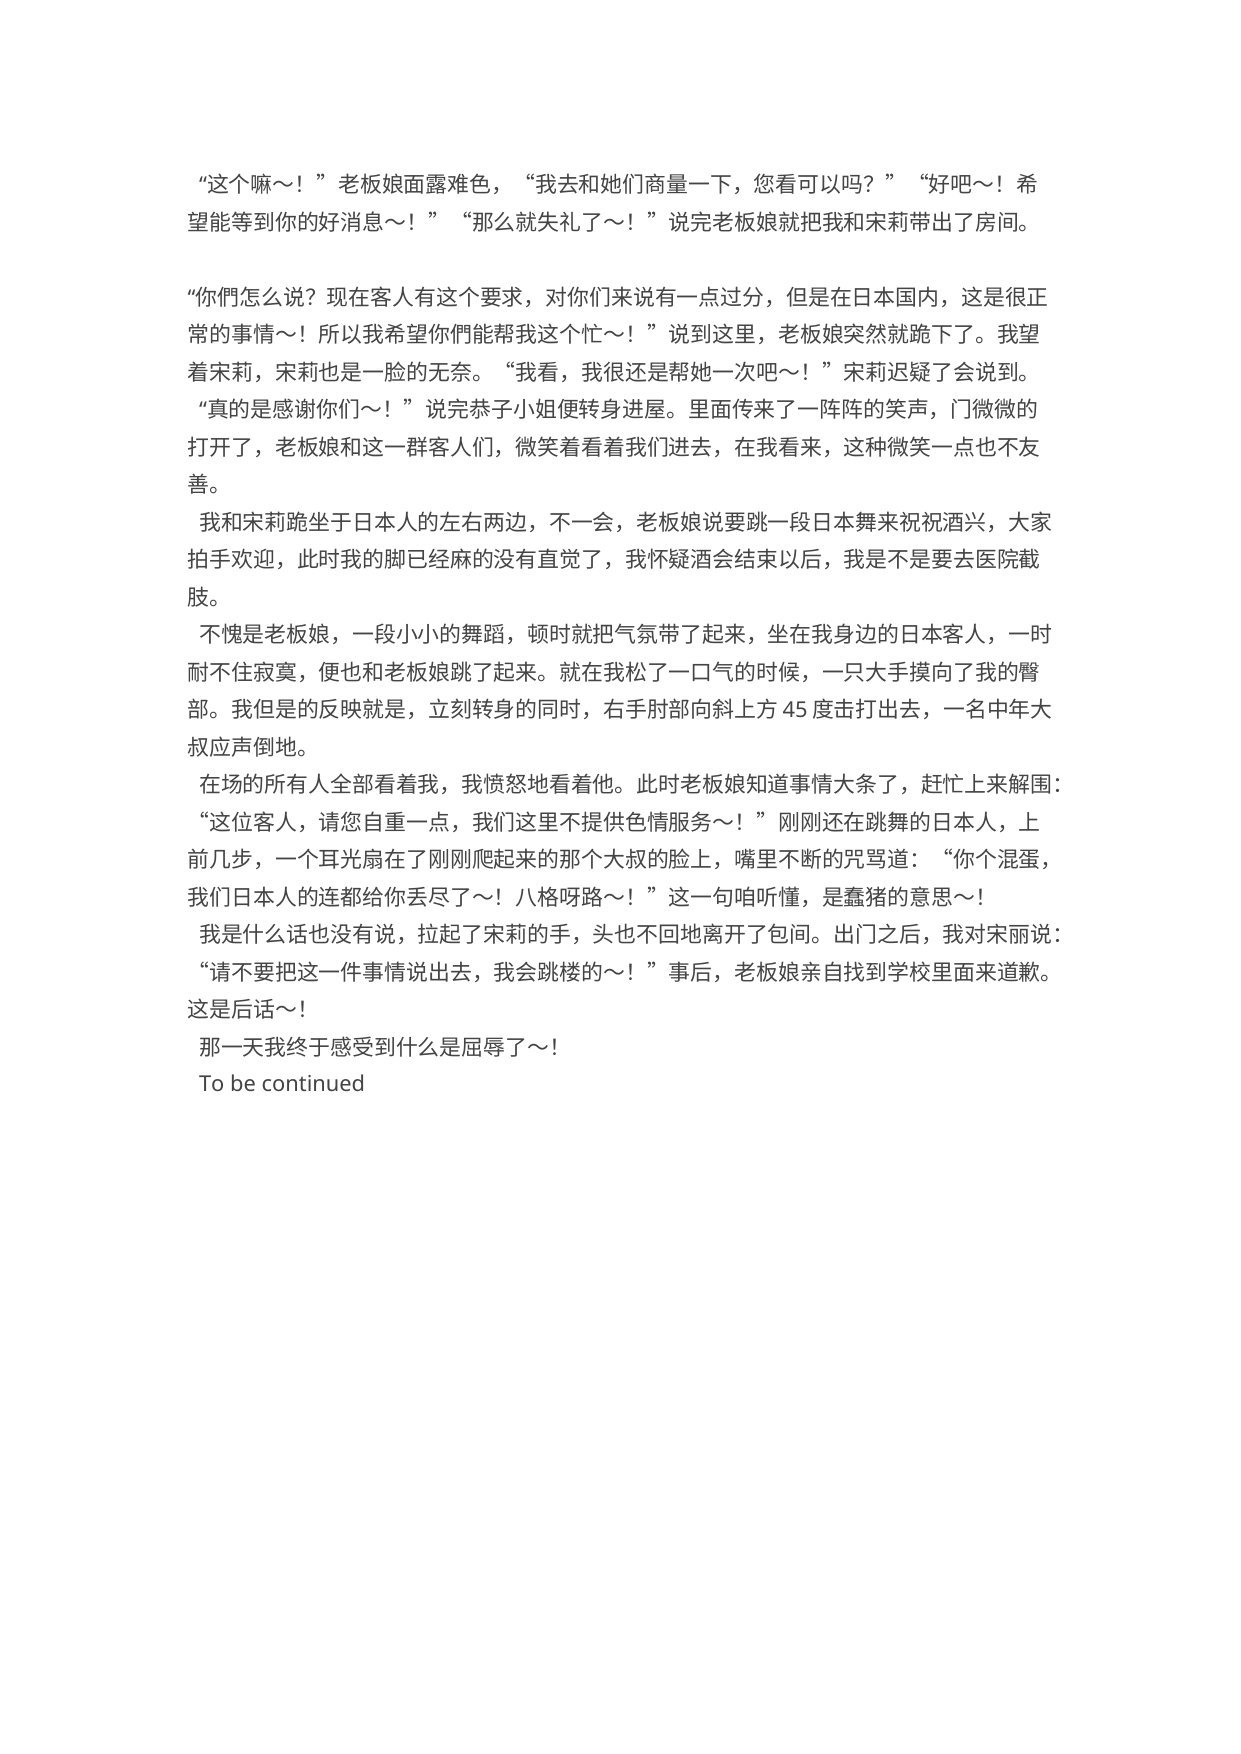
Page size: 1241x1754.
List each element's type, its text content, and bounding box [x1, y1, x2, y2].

text 我是什么话也没有说，拉起了宋莉的手，头也不回地离开了包间。出门之后，我对宋丽说：“请不要把这一件事情说出去，我会跳楼的～！”事后，老板娘亲自找到学校里面来道歉。这是后话～！* r* i4 L, r3 N4 ~ [187, 914, 1053, 1027]
text “真的是感谢你们～！”说完恭子小姐便转身进屋。里面传来了一阵阵的笑声，门微微的打开了，老板娘和这一群客人们，微笑着看着我们进去，在我看来，这种微笑一点也不友善。 [187, 389, 1053, 502]
text “这个嘛～！”老板娘面露难色，“我去和她们商量一下，您看可以吗？”“好吧～！希望能等到你的好消息～！”“那么就失礼了～！”说完老板娘就把我和宋莉带出了房间。- O3 W) q' O0 x/ k6 r; J; E [187, 164, 1053, 277]
text 不愧是老板娘，一段小小的舞蹈，顿时就把气氛带了起来，坐在我身边的日本客人，一时耐不住寂寞，便也和老板娘跳了起来。就在我松了一口气的时候，一只大手摸向了我的臀部。我但是的反映就是，立刻转身的同时，右手肘部向斜上方45度击打出去，一名中年大叔应声倒地。+ T) _& d, |. }3 P* n: J5 R$ R$ t$ b [187, 614, 1053, 764]
text “你們怎么说？现在客人有这个要求，对你们来说有一点过分，但是在日本国内，这是很正常的事情～！所以我希望你們能帮我这个忙～！”说到这里，老板娘突然就跪下了。我望着宋莉，宋莉也是一脸的无奈。“我看，我很还是帮她一次吧～！”宋莉迟疑了会说到。 [187, 277, 1053, 389]
text 在场的所有人全部看着我，我愤怒地看着他。此时老板娘知道事情大条了，赶忙上来解围：“这位客人，请您自重一点，我们这里不提供色情服务～！”刚刚还在跳舞的日本人，上前几步，一个耳光扇在了刚刚爬起来的那个大叔的脸上，嘴里不断的咒骂道：“你个混蛋，我们日本人的连都给你丢尽了～！八格呀路～！”这一句咱听懂，是蠢猪的意思～！ [187, 764, 1053, 914]
text 我和宋莉跪坐于日本人的左右两边，不一会，老板娘说要跳一段日本舞来祝祝酒兴，大家拍手欢迎，此时我的脚已经麻的没有直觉了，我怀疑酒会结束以后，我是不是要去医院截肢。1 A; \* x' C$ |+ N% v% ]% q: X [187, 502, 1053, 614]
text 那一天我终于感受到什么是屈辱了～！ [187, 1027, 1053, 1064]
text To be continued [187, 1064, 1053, 1102]
